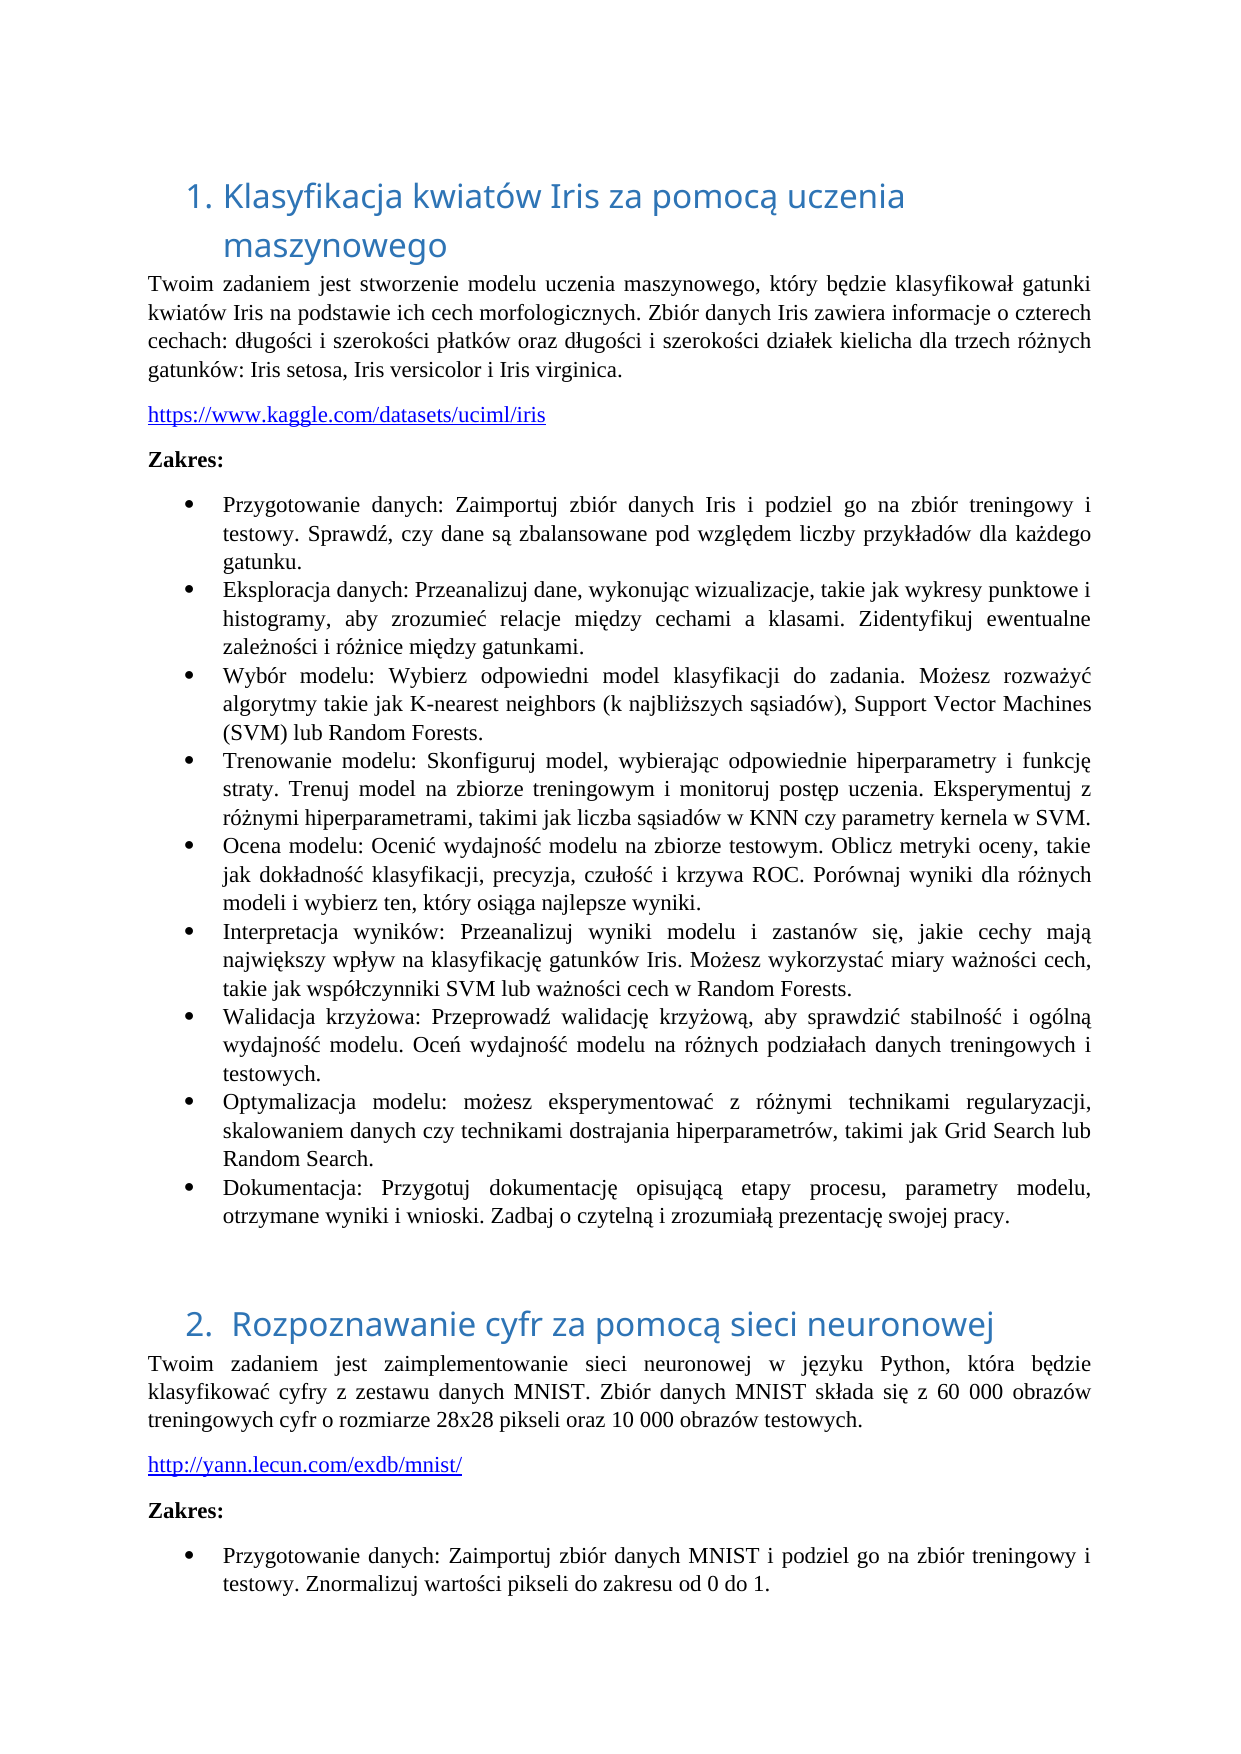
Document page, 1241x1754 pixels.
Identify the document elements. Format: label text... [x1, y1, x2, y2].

list Interpretacja wyników: Przeanalizuj wyniki modelu i zastanów się, jakie cechy mają największy wpływ na klasyfikację gatunków Iris. Możesz wykorzystać miary ważności cech, takie jak współczynniki SVM lub ważności cech w Random Forests. [185, 918, 1093, 1001]
list Wybór modelu: Wybierz odpowiedni model klasyfikacji do zadania. Możesz rozważyć algorytmy takie jak K-nearest neighbors (k najbliższych sąsiadów), Support Vector Machines (SVM) lub Random Forests. [185, 662, 1093, 745]
list Optymalizacja modelu: możesz eksperymentować z różnymi technikami regularyzacji, skalowaniem danych czy technikami dostrajania hiperparametrów, takimi jak Grid Search lub Random Search. [185, 1088, 1093, 1172]
text https://www.kaggle.com/datasets/uciml/iris [148, 401, 1093, 427]
text Zakres: [148, 446, 1093, 472]
text http://yann.lecun.com/exdb/mnist/ [148, 1452, 1093, 1478]
subtitle Rozpoznawanie cyfr za pomocą sieci neuronowej [185, 1301, 1093, 1346]
list Dokumentacja: Przygotuj dokumentację opisującą etapy procesu, parametry modelu, otrzymane wyniki i wnioski. Zadbaj o czytelną i zrozumiałą prezentację swojej pracy. [185, 1174, 1093, 1228]
text Twoim zadaniem jest stworzenie modelu uczenia maszynowego, który będzie klasyfikował gatunki kwiatów Iris na podstawie ich cech morfologicznych. Zbiór danych Iris zawiera informacje o czterech cechach: długości i szerokości płatków oraz długości i szerokości działek kielicha dla trzech różnych gatunków: Iris setosa, Iris versicolor i Iris virginica. [148, 271, 1093, 382]
list Eksploracja danych: Przeanalizuj dane, wykonując wizualizacje, takie jak wykresy punktowe i histogramy, aby zrozumieć relacje między cechami a klasami. Zidentyfikuj ewentualne zależności i różnice między gatunkami. [185, 576, 1093, 660]
subtitle Klasyfikacja kwiatów Iris za pomocą uczenia maszynowego [185, 173, 1093, 267]
text Twoim zadaniem jest zaimplementowanie sieci neuronowej w języku Python, która będzie klasyfikować cyfry z zestawu danych MNIST. Zbiór danych MNIST składa się z 60 000 obrazów treningowych cyfr o rozmiarze 28x28 pikseli oraz 10 000 obrazów testowych. [148, 1349, 1093, 1433]
list Przygotowanie danych: Zaimportuj zbiór danych Iris i podziel go na zbiór treningowy i testowy. Sprawdź, czy dane są zbalansowane pod względem liczby przykładów dla każdego gatunku. [185, 491, 1093, 574]
list Ocena modelu: Ocenić wydajność modelu na zbiorze testowym. Oblicz metryki oceny, takie jak dokładność klasyfikacji, precyzja, czułość i krzywa ROC. Porównaj wyniki dla różnych modeli i wybierz ten, który osiąga najlepsze wyniki. [185, 832, 1093, 916]
list Przygotowanie danych: Zaimportuj zbiór danych MNIST i podziel go na zbiór treningowy i testowy. Znormalizuj wartości pikseli do zakresu od 0 do 1. [185, 1542, 1093, 1597]
list Trenowanie modelu: Skonfiguruj model, wybierając odpowiednie hiperparametry i funkcję straty. Trenuj model na zbiorze treningowym i monitoruj postęp uczenia. Eksperymentuj z różnymi hiperparametrami, takimi jak liczba sąsiadów w KNN czy parametry kernela w SVM. [185, 747, 1093, 830]
text Zakres: [148, 1497, 1093, 1523]
list Walidacja krzyżowa: Przeprowadź walidację krzyżową, aby sprawdzić stabilność i ogólną wydajność modelu. Oceń wydajność modelu na różnych podziałach danych treningowych i testowych. [185, 1003, 1093, 1086]
